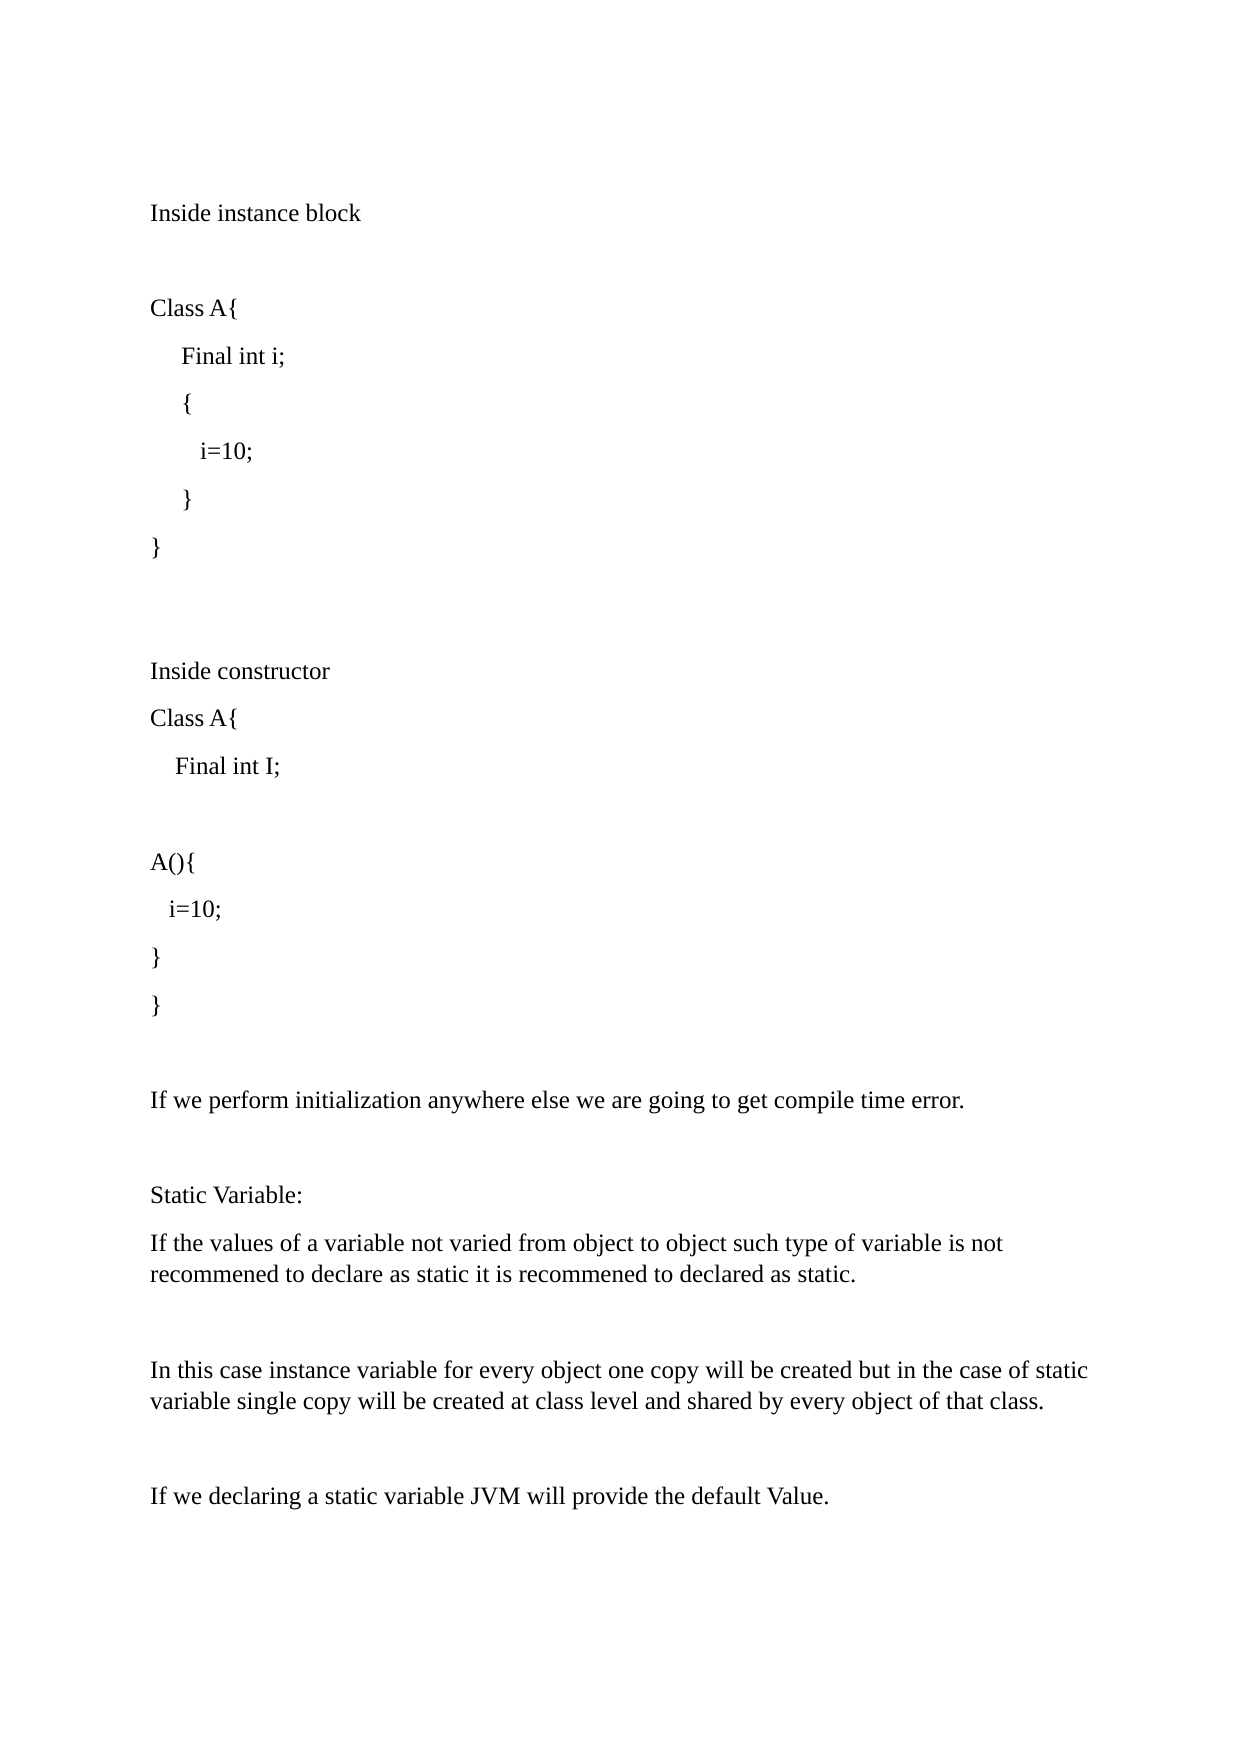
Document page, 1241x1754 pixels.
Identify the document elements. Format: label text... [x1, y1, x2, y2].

text i=10; [150, 436, 1090, 465]
text } [150, 942, 1090, 971]
text { [150, 388, 1090, 417]
text } [150, 532, 1090, 560]
text Inside constructor [150, 656, 1090, 684]
text Class A{ [150, 703, 1090, 732]
text Class A{ [150, 293, 1090, 322]
text Final int i; [150, 341, 1090, 369]
text i=10; [150, 894, 1090, 923]
text In this case instance variable for every object one copy will be created but in the case of static variable single copy will be created at class level and shared by every object of that class. [150, 1355, 1090, 1414]
text If we declaring a static variable JVM will provide the default Value. [150, 1481, 1090, 1510]
text Final int I; [150, 751, 1090, 780]
text Static Variable: [150, 1181, 1090, 1209]
text If the values of a variable not varied from object to object such type of variable is not recommened to declare as static it is recommened to declared as static. [150, 1228, 1090, 1288]
text A(){ [150, 847, 1090, 875]
text } [150, 990, 1090, 1018]
text If we perform initialization anywhere else we are going to get compile time error. [150, 1085, 1090, 1114]
text Inside instance block [150, 198, 1090, 226]
text } [150, 484, 1090, 513]
